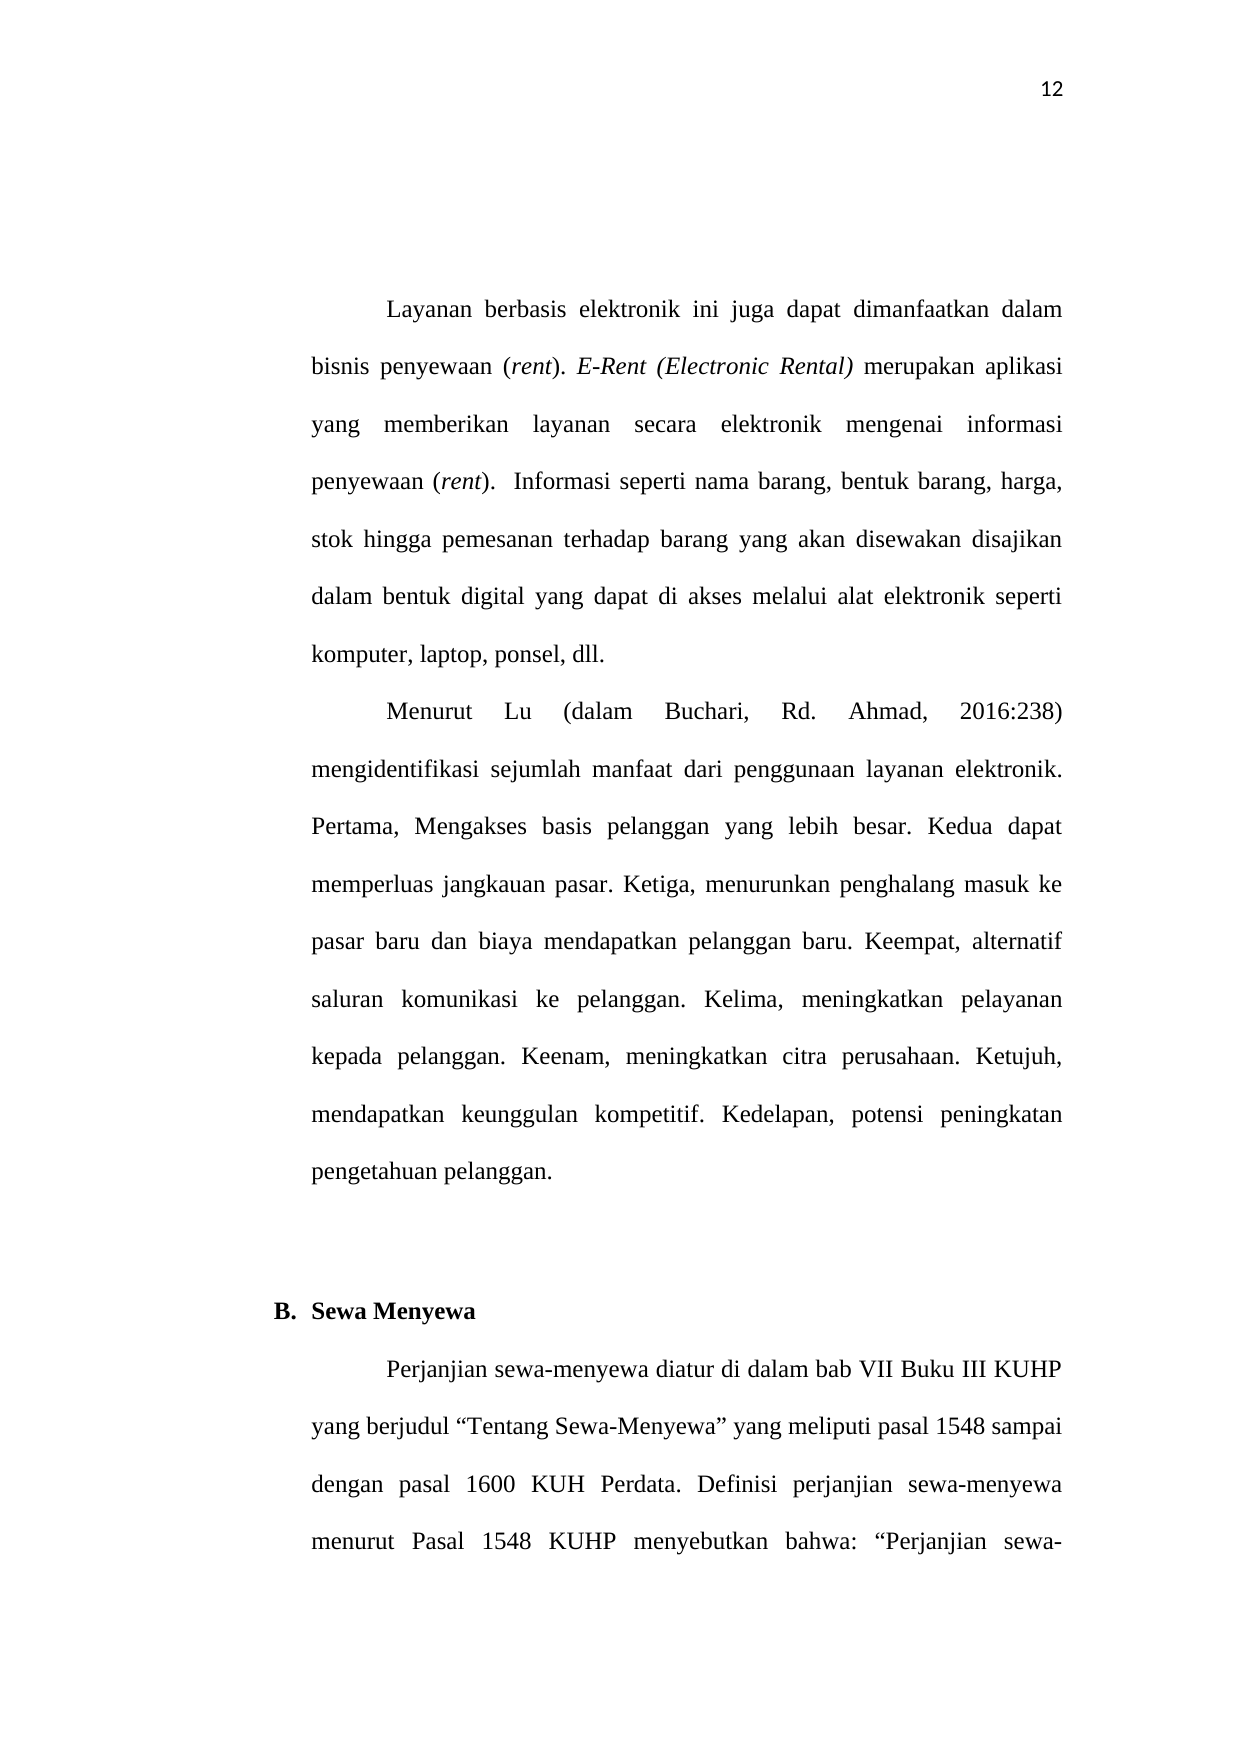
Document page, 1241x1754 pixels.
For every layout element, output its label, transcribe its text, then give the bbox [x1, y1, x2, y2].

text Layanan berbasis elektronik ini juga dapat dimanfaatkan dalam bisnis penyewaan (rent). E-Rent (Electronic Rental) merupakan aplikasi yang memberikan layanan secara elektronik mengenai informasi penyewaan (rent). Informasi seperti nama barang, bentuk barang, harga, stok hingga pemesanan terhadap barang yang akan disewakan disajikan dalam bentuk digital yang dapat di akses melalui alat elektronik seperti komputer, laptop, ponsel, dll. [311, 294, 1063, 667]
text Sewa Menyewa [274, 1296, 1063, 1325]
text Menurut Lu (dalam Buchari, Rd. Ahmad, 2016:238) mengidentifikasi sejumlah manfaat dari penggunaan layanan elektronik. Pertama, Mengakses basis pelanggan yang lebih besar. Kedua dapat memperluas jangkauan pasar. Ketiga, menurunkan penghalang masuk ke pasar baru dan biaya mendapatkan pelanggan baru. Keempat, alternatif saluran komunikasi ke pelanggan. Kelima, meningkatkan pelayanan kepada pelanggan. Keenam, meningkatkan citra perusahaan. Ketujuh, mendapatkan keunggulan kompetitif. Kedelapan, potensi peningkatan pengetahuan pelanggan. [311, 696, 1063, 1185]
